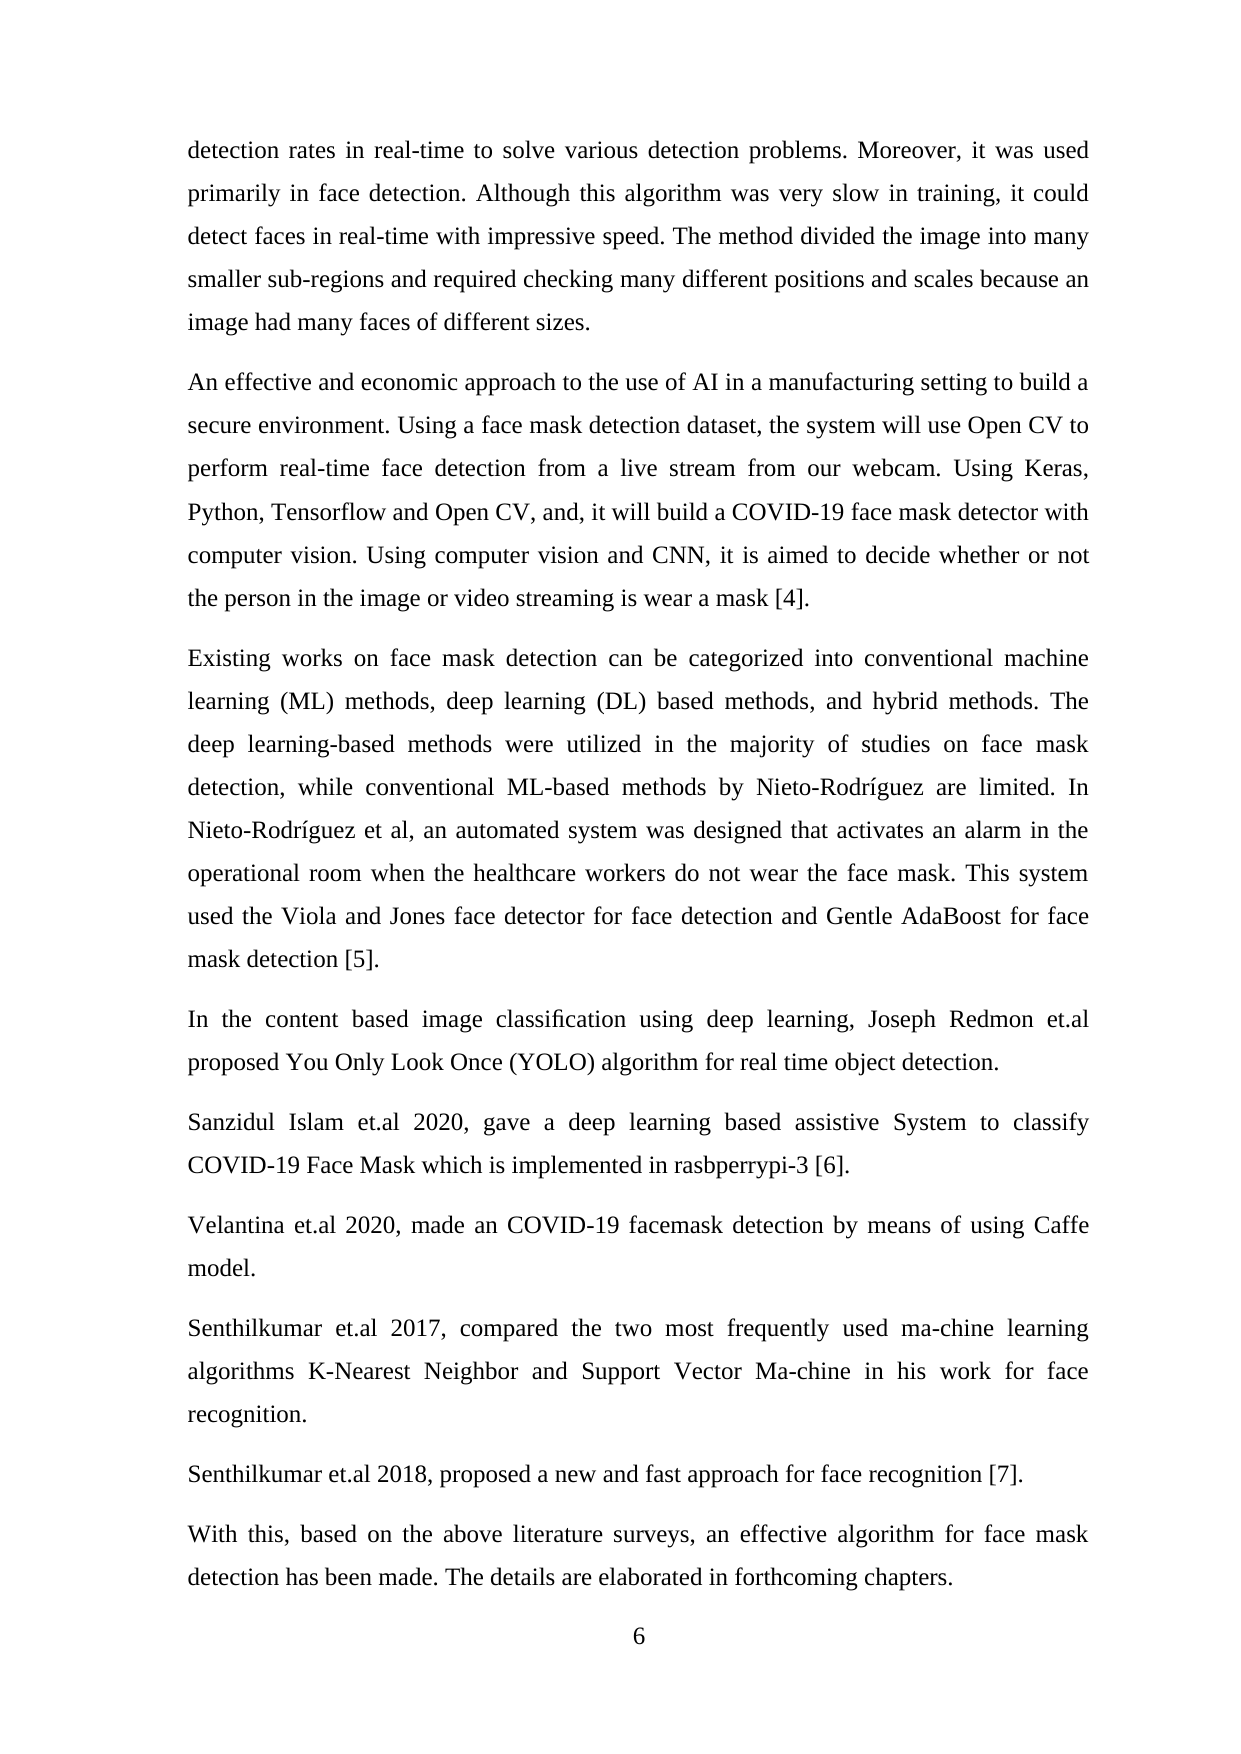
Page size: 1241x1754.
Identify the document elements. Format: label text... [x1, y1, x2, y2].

text Sanzidul Islam et.al 2020, gave a deep learning based assistive System to classify COVID-19 Face Mask which is implemented in rasbperrypi-3 [6]. [187, 1107, 1090, 1179]
text In the content based image classiﬁcation using deep learning, Joseph Redmon et.al proposed You Only Look Once (YOLO) algorithm for real time object detection. [187, 1004, 1090, 1076]
text With this, based on the above literature surveys, an effective algorithm for face mask detection has been made. The details are elaborated in forthcoming chapters. [187, 1519, 1090, 1591]
text Existing works on face mask detection can be categorized into conventional machine learning (ML) methods, deep learning (DL) based methods, and hybrid methods. The deep learning-based methods were utilized in the majority of studies on face mask detection, while conventional ML-based methods by Nieto-Rodríguez are limited. In Nieto-Rodríguez et al, an automated system was designed that activates an alarm in the operational room when the healthcare workers do not wear the face mask. This system used the Viola and Jones face detector for face detection and Gentle AdaBoost for face mask detection [5]. [187, 643, 1090, 973]
text An effective and economic approach to the use of AI in a manufacturing setting to build a secure environment. Using a face mask detection dataset, the system will use Open CV to perform real-time face detection from a live stream from our webcam. Using Keras, Python, Tensorflow and Open CV, and, it will build a COVID-19 face mask detector with computer vision. Using computer vision and CNN, it is aimed to decide whether or not the person in the image or video streaming is wear a mask [4]. [187, 367, 1090, 612]
text Velantina et.al 2020, made an COVID-19 facemask detection by means of using Caffe model. [187, 1210, 1090, 1282]
text Senthilkumar et.al 2017, compared the two most frequently used ma-chine learning algorithms K-Nearest Neighbor and Support Vector Ma-chine in his work for face recognition. [187, 1313, 1090, 1428]
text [187, 135, 1090, 336]
text Senthilkumar et.al 2018, proposed a new and fast approach for face recognition [7]. [187, 1459, 1090, 1488]
